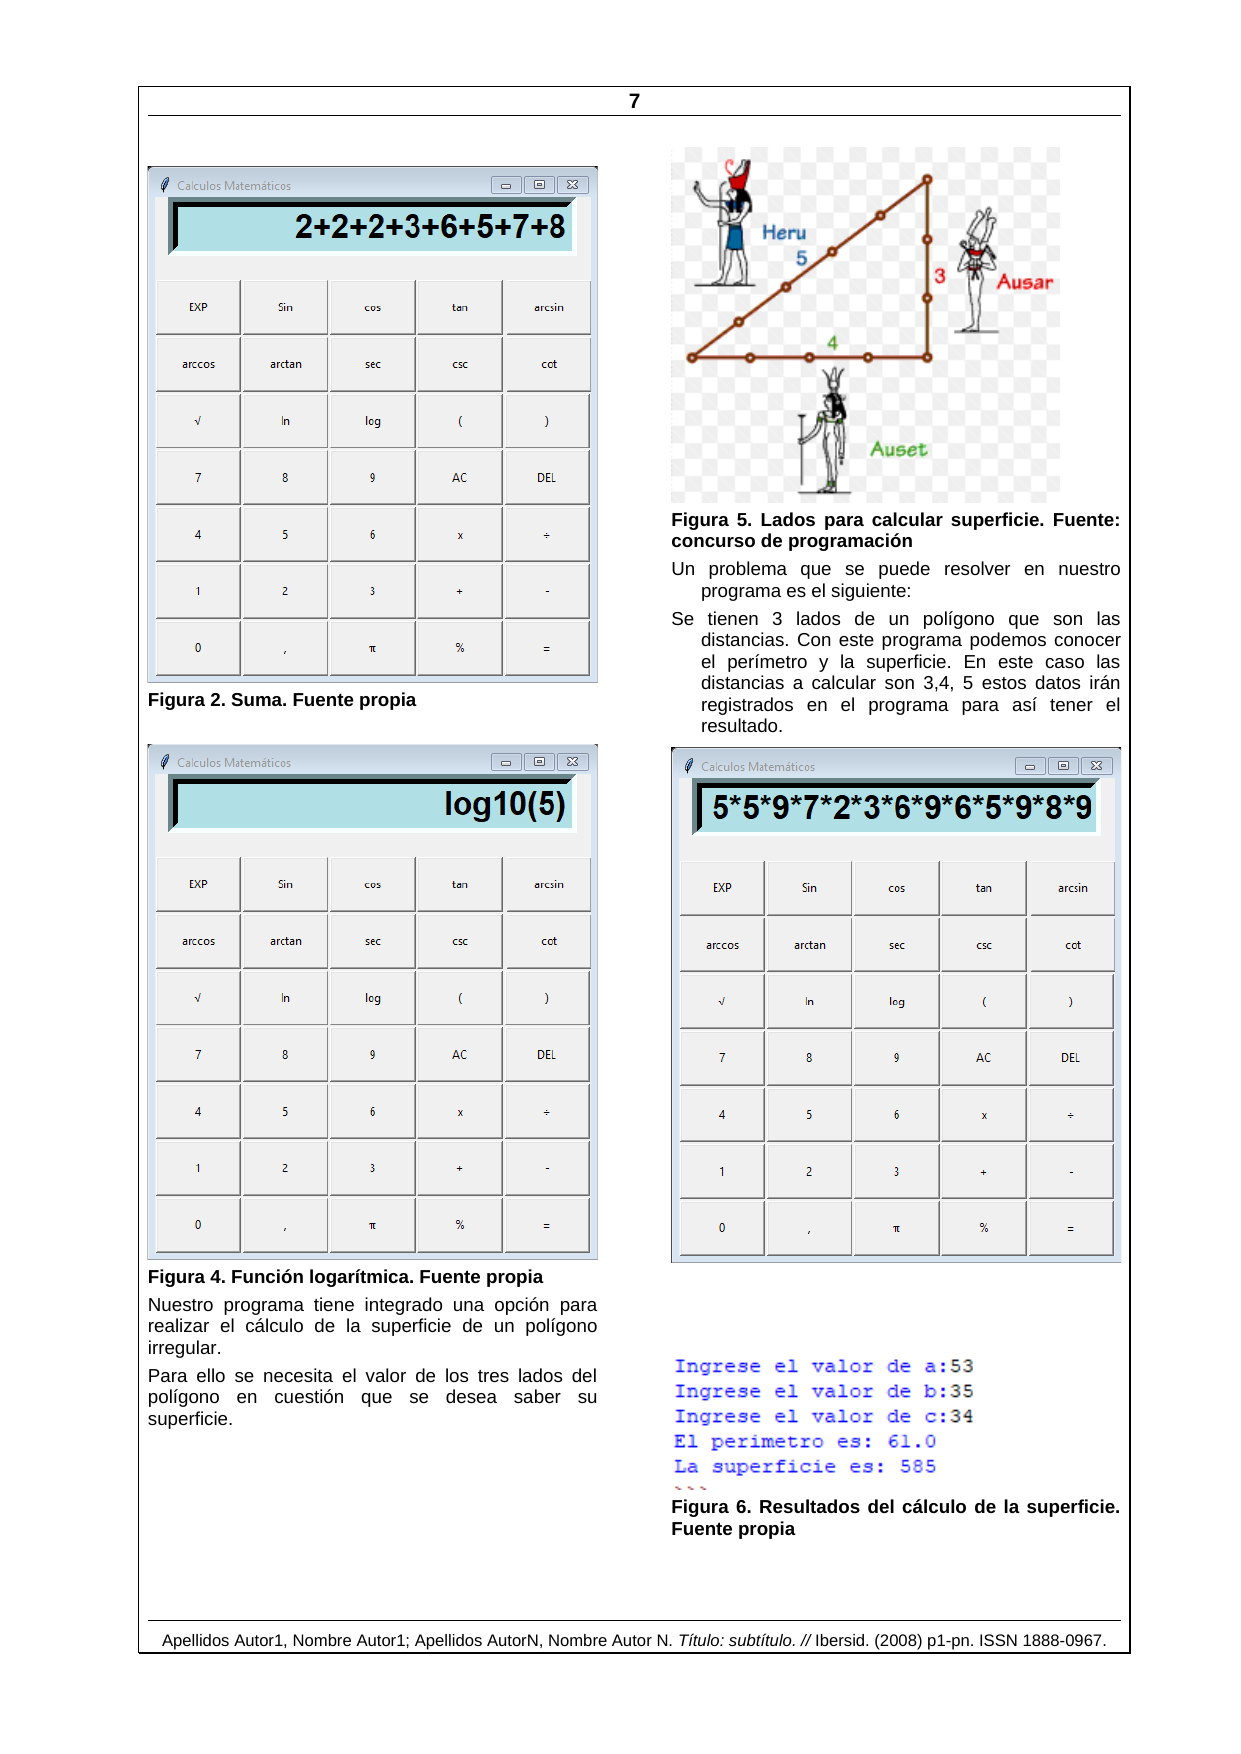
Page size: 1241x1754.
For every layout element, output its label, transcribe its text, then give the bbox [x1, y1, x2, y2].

text Figura 4. Función logarítmica. Fuente propia [148, 1266, 597, 1287]
text Un problema que se puede resolver en nuestro programa es el siguiente: [671, 558, 1121, 601]
text Figura 5. Lados para calcular superficie. Fuente: concurso de programación [671, 509, 1121, 552]
text Figura 6. Resultados del cálculo de la superficie. Fuente propia [671, 1496, 1121, 1539]
text Nuestro programa tiene integrado una opción para realizar el cálculo de la superficie de un polígono irregular. [148, 1293, 597, 1358]
text Figura 2. Suma. Fuente propia [148, 688, 597, 710]
text Se tienen 3 lados de un polígono que son las distancias. Con este programa podemos conocer el perímetro y la superficie. En este caso las distancias a calcular son 3,4, 5 estos datos irán registrados en el programa para así tener el resultado. [671, 607, 1121, 737]
text Para ello se necesita el valor de los tres lados del polígono en cuestión que se desea saber su superficie. [148, 1364, 597, 1429]
